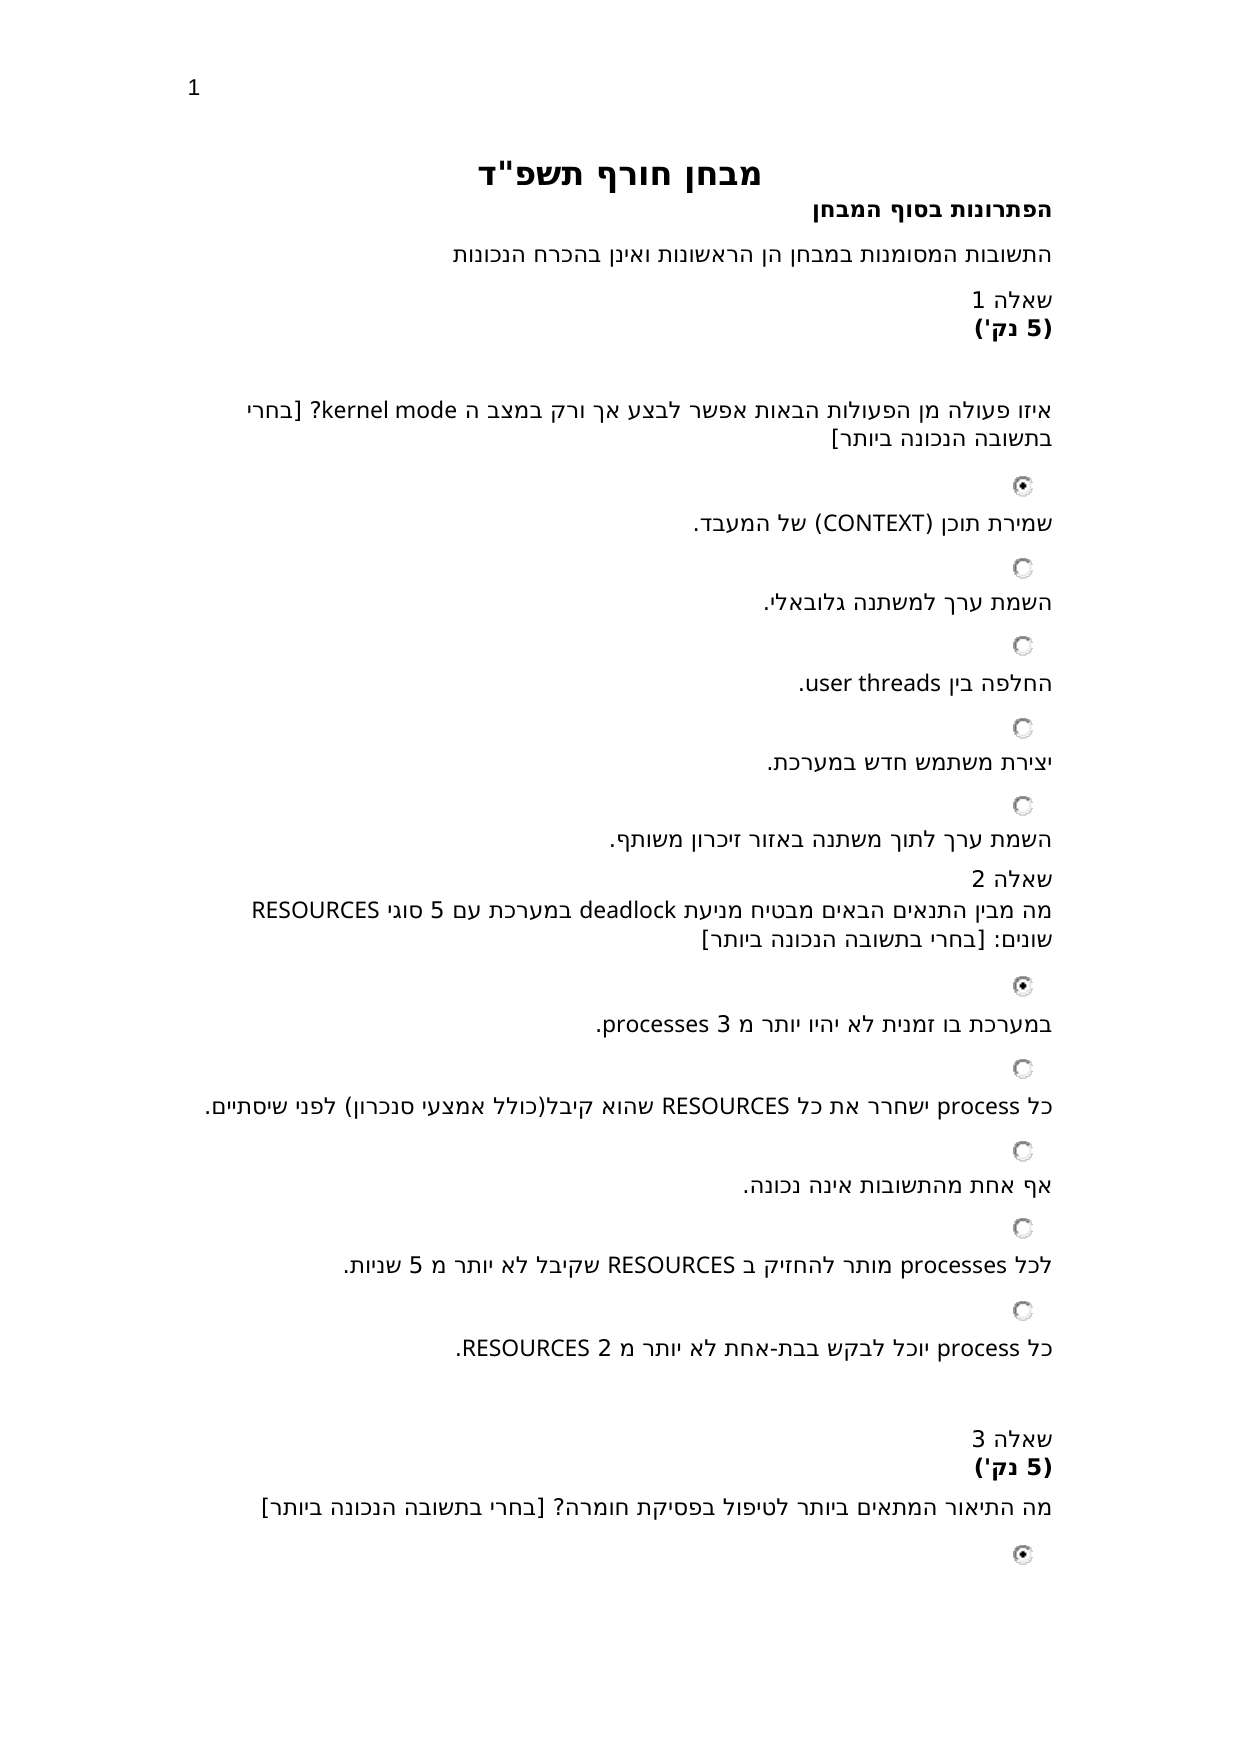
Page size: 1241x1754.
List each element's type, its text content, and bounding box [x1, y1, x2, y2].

text כל process ישחרר את כל RESOURCES שהוא קיבל(כולל אמצעי סנכרון) לפני שיסתיים. [187, 1090, 1053, 1121]
text מה מבין התנאים הבאים מבטיח מניעת deadlock במערכת עם 5 סוגי RESOURCES שונים: [בחרי בתשובה הנכונה ביותר] [187, 894, 1053, 952]
text מה התיאור המתאים ביותר לטיפול בפסיקת חומרה? [בחרי בתשובה הנכונה ביותר] [187, 1494, 1053, 1520]
text (5 נק') [187, 316, 1053, 342]
text יצירת משתמש חדש במערכת. [187, 749, 1053, 776]
text איזו פעולה מן הפעולות הבאות אפשר לבצע אך ורק במצב ה kernel mode? [בחרי בתשובה הנכונה ביותר] [187, 394, 1053, 452]
text התשובות המסומנות במבחן הן הראשונות ואינן בהכרח הנכונות [187, 241, 1053, 268]
subtitle שאלה 3 [187, 1426, 1053, 1452]
text השמת ערך למשתנה גלובאלי. [187, 589, 1053, 616]
text החלפה בין user threads. [187, 667, 1053, 698]
subtitle שאלה 1 [187, 287, 1053, 313]
text כל process יוכל לבקש בבת-אחת לא יותר מ 2 RESOURCES. [187, 1332, 1053, 1363]
subtitle מבחן חורף תשפ"ד [187, 154, 1053, 193]
text לכל processes מותר להחזיק ב RESOURCES שקיבל לא יותר מ 5 שניות. [187, 1249, 1053, 1281]
subtitle שאלה 2 [187, 866, 1053, 892]
text במערכת בו זמנית לא יהיו יותר מ 3 processes. [187, 1007, 1053, 1039]
text הפתרונות בסוף המבחן [187, 196, 1053, 223]
text שמירת תוכן (CONTEXT) של המעבד. [187, 507, 1053, 538]
text השמת ערך לתוך משתנה באזור זיכרון משותף. [187, 827, 1053, 853]
text (5 נק') [187, 1454, 1053, 1481]
text אף אחת מהתשובות אינה נכונה. [187, 1172, 1053, 1198]
